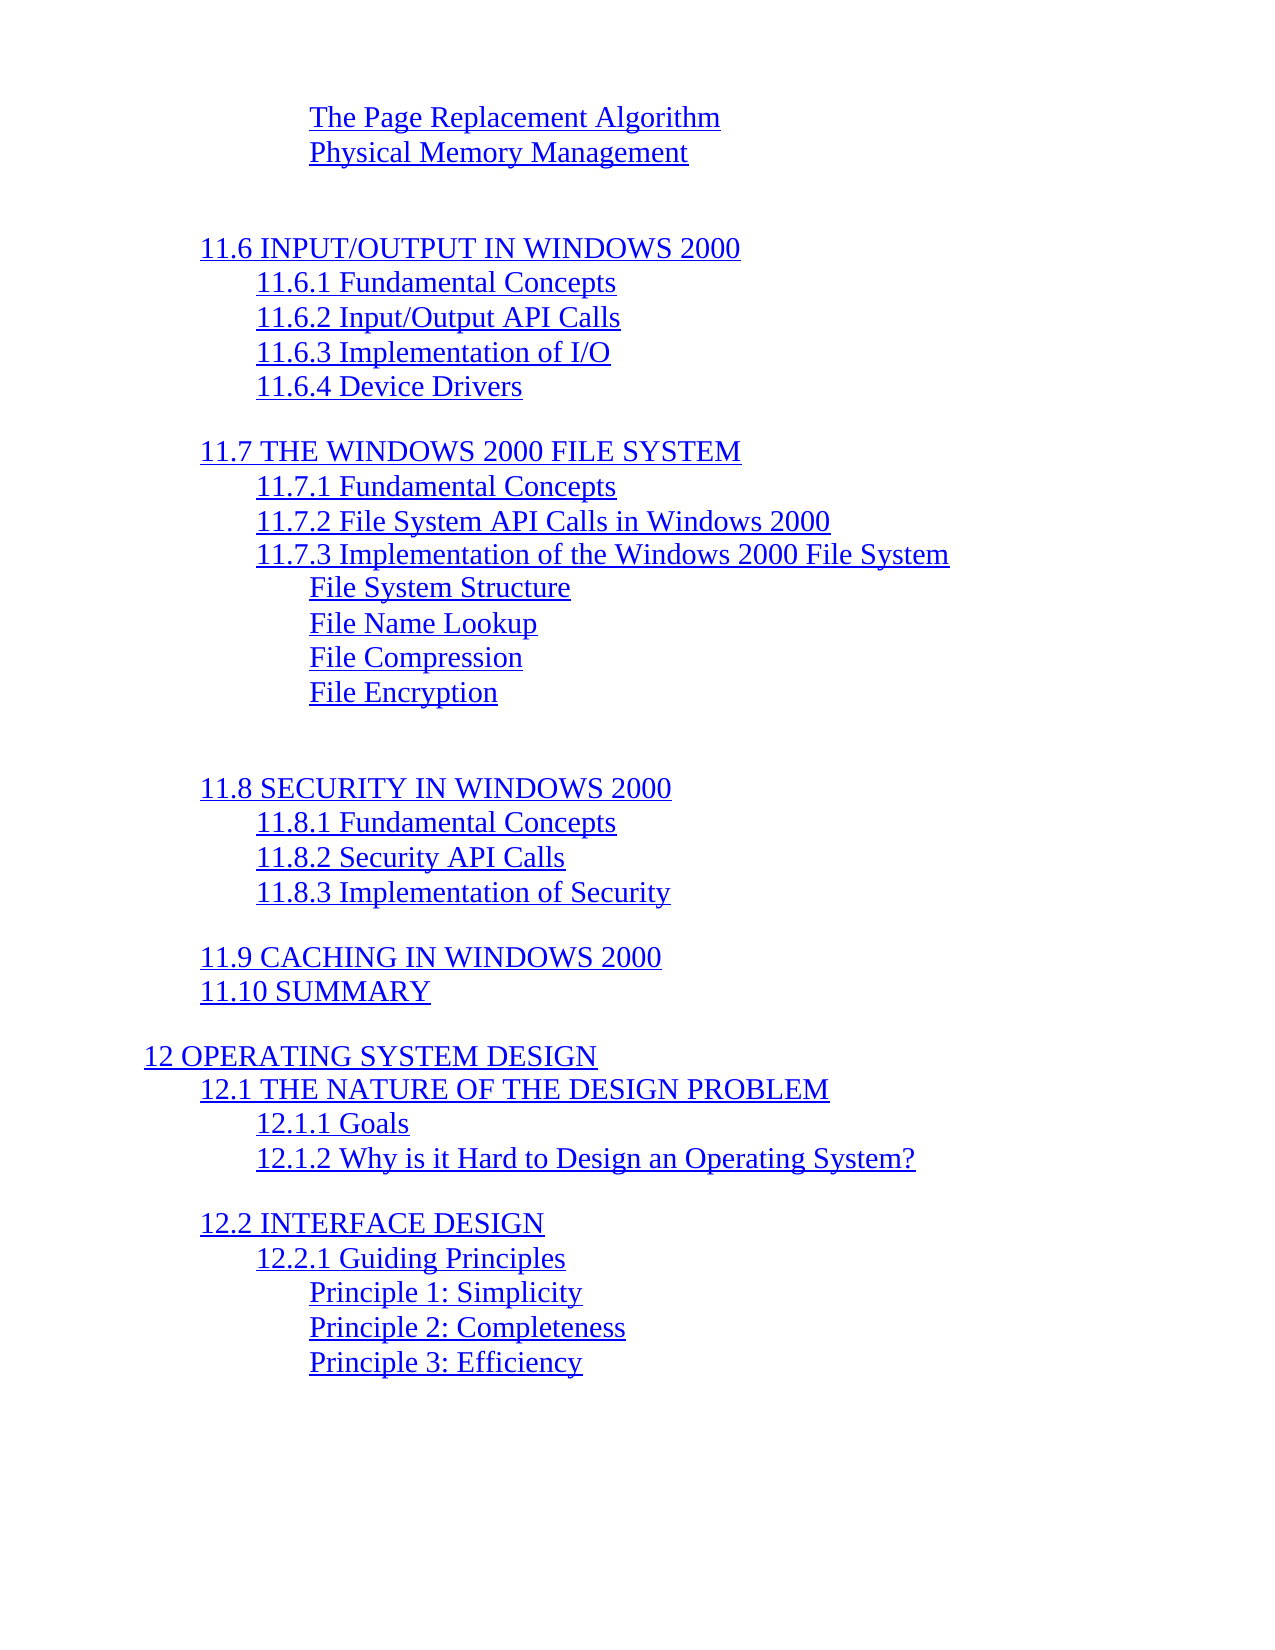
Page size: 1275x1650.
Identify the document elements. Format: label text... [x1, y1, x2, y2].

text 12.1.2 Why is it Hard to Design an Operating System? [256, 1140, 1183, 1175]
text 11.7.1 Fundamental Concepts [256, 468, 1183, 503]
text 11.7 THE WINDOWS 2000 FILE SYSTEM [199, 433, 1183, 468]
text 11.6.1 Fundamental Concepts [256, 264, 1183, 299]
text File Name Lookup [309, 605, 1183, 639]
text 11.6.3 Implementation of I/O [256, 334, 1183, 369]
text 11.8.3 Implementation of Security [256, 874, 1183, 908]
text 11.6.4 Device Drivers [256, 369, 1183, 403]
text Physical Memory Management [309, 134, 1183, 169]
text File Compression [309, 639, 1183, 674]
text Principle 2: Completeness [309, 1309, 1183, 1344]
text 11.7.2 File System API Calls in Windows 2000 [256, 503, 1183, 538]
text 12.1 THE NATURE OF THE DESIGN PROBLEM 12.1.1 Goals [199, 1073, 845, 1139]
text 11.8 SECURITY IN WINDOWS 2000 [199, 770, 1183, 804]
text 11.10 SUMMARY [199, 973, 1183, 1008]
text 11.7.3 Implementation of the Windows 2000 File System File System Structure [256, 538, 966, 604]
text The Page Replacement Algorithm [309, 100, 1183, 134]
text 11.8.2 Security API Calls [256, 839, 1183, 874]
text 12 OPERATING SYSTEM DESIGN [143, 1038, 1183, 1073]
text 12.2 INTERFACE DESIGN [199, 1205, 1183, 1240]
text 11.9 CACHING IN WINDOWS 2000 [199, 939, 1183, 973]
text File Encryption [309, 674, 1183, 709]
text 11.6.2 Input/Output API Calls [256, 299, 1183, 334]
text Principle 1: Simplicity [309, 1274, 1183, 1309]
text Principle 3: Efficiency [309, 1344, 1183, 1379]
text 11.8.1 Fundamental Concepts [256, 804, 1183, 839]
text 12.2.1 Guiding Principles [256, 1240, 1183, 1274]
text 11.6 INPUT/OUTPUT IN WINDOWS 2000 [199, 230, 1183, 264]
